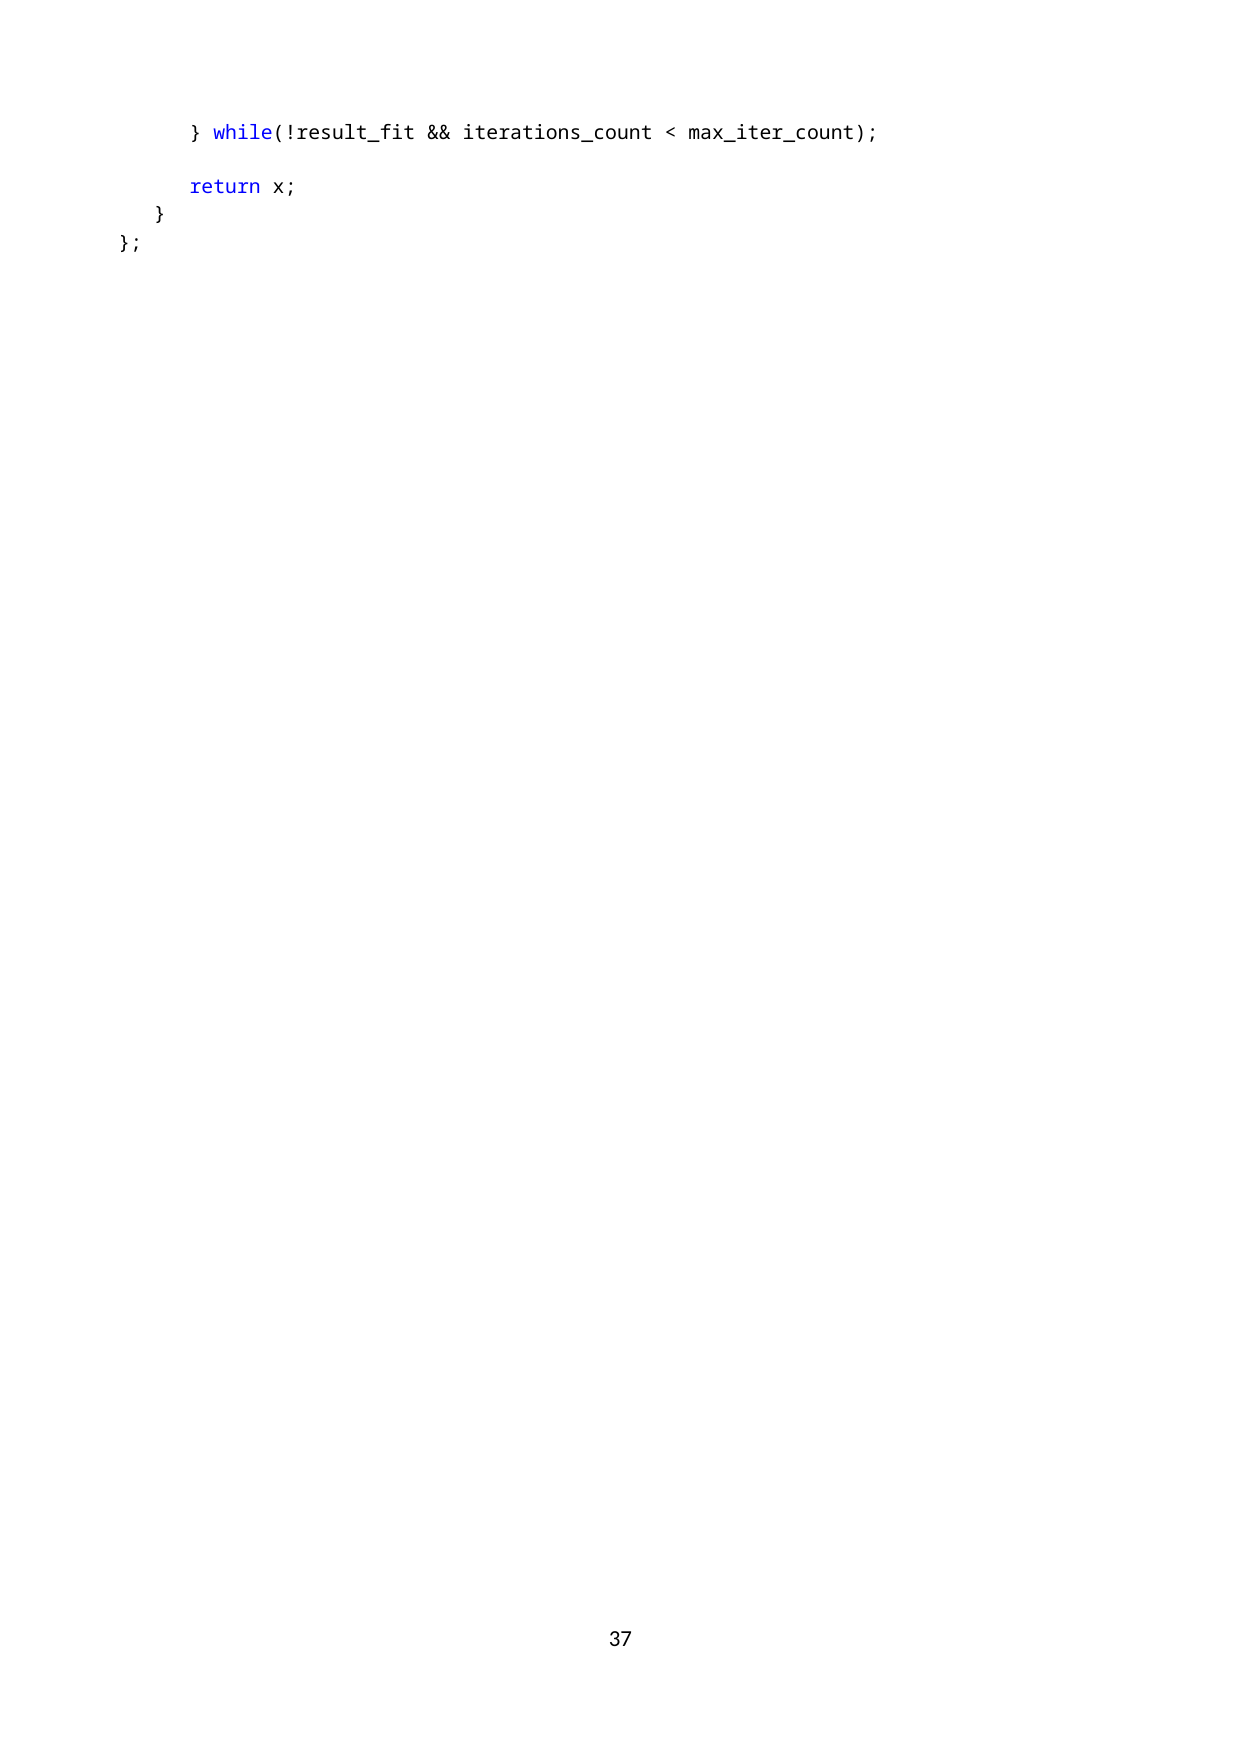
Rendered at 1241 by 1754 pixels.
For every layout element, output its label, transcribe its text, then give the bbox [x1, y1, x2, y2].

text }; [118, 228, 1122, 255]
text return x; [118, 172, 1122, 199]
text } [118, 199, 1122, 226]
text } while(!result_fit && iterations_count < max_iter_count); [118, 118, 1122, 145]
